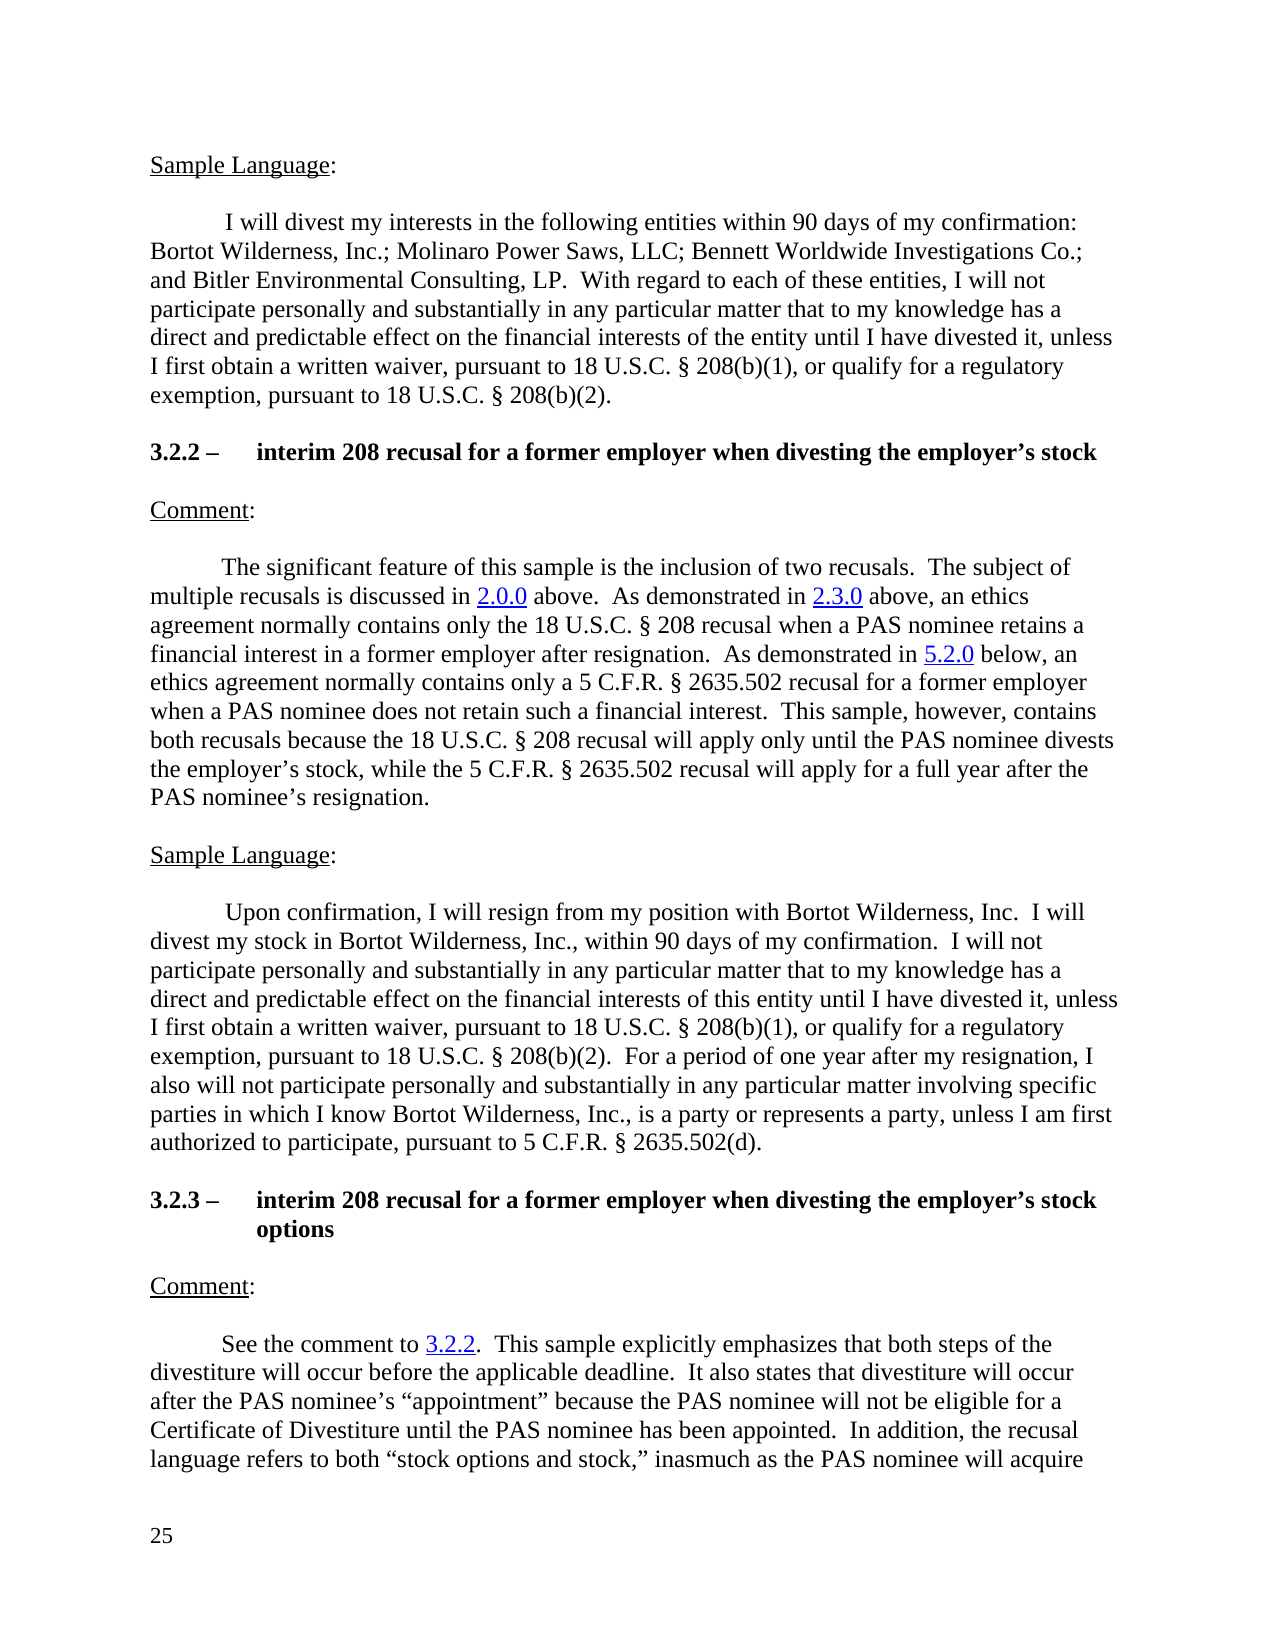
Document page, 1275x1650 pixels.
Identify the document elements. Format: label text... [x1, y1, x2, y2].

text Comment: [150, 495, 1125, 524]
text Sample Language: [150, 150, 1125, 179]
subtitle 3.2.2 – interim 208 recusal for a former employer when divesting the employer’s stock [150, 437, 1125, 466]
text Sample Language: [150, 840, 1125, 869]
subtitle 3.2.3 – interim 208 recusal for a former employer when divesting the employer’s stock options [150, 1185, 1125, 1242]
text Comment: [150, 1271, 1125, 1300]
text I will divest my interests in the following entities within 90 days of my confirmation: Bortot Wilderness, Inc.; Molinaro Power Saws, LLC; Bennett Worldwide Investigations Co.; and Bitler Environmental Consulting, LP. With regard to each of these entities, I will not participate personally and substantially in any particular matter that to my knowledge has a direct and predictable effect on the financial interests of the entity until I have divested it, unless I first obtain a written waiver, pursuant to 18 U.S.C. § 208(b)(1), or qualify for a regulatory exemption, pursuant to 18 U.S.C. § 208(b)(2). [150, 207, 1125, 409]
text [150, 1329, 1125, 1472]
text Upon confirmation, I will resign from my position with Bortot Wilderness, Inc. I will divest my stock in Bortot Wilderness, Inc., within 90 days of my confirmation. I will not participate personally and substantially in any particular matter that to my knowledge has a direct and predictable effect on the financial interests of this entity until I have divested it, unless I first obtain a written waiver, pursuant to 18 U.S.C. § 208(b)(1), or qualify for a regulatory exemption, pursuant to 18 U.S.C. § 208(b)(2). For a period of one year after my resignation, I also will not participate personally and substantially in any particular matter involving specific parties in which I know Bortot Wilderness, Inc., is a party or represents a party, unless I am first authorized to participate, pursuant to 5 C.F.R. § 2635.502(d). [150, 897, 1125, 1156]
text The significant feature of this sample is the inclusion of two recusals. The subject of multiple recusals is discussed in 2.0.0 above. As demonstrated in 2.3.0 above, an ethics agreement normally contains only the 18 U.S.C. § 208 recusal when a PAS nominee retains a financial interest in a former employer after resignation. As demonstrated in 5.2.0 below, an ethics agreement normally contains only a 5 C.F.R. § 2635.502 recusal for a former employer when a PAS nominee does not retain such a financial interest. This sample, however, contains both recusals because the 18 U.S.C. § 208 recusal will apply only until the PAS nominee divests the employer’s stock, while the 5 C.F.R. § 2635.502 recusal will apply for a full year after the PAS nominee’s resignation. [150, 552, 1125, 811]
